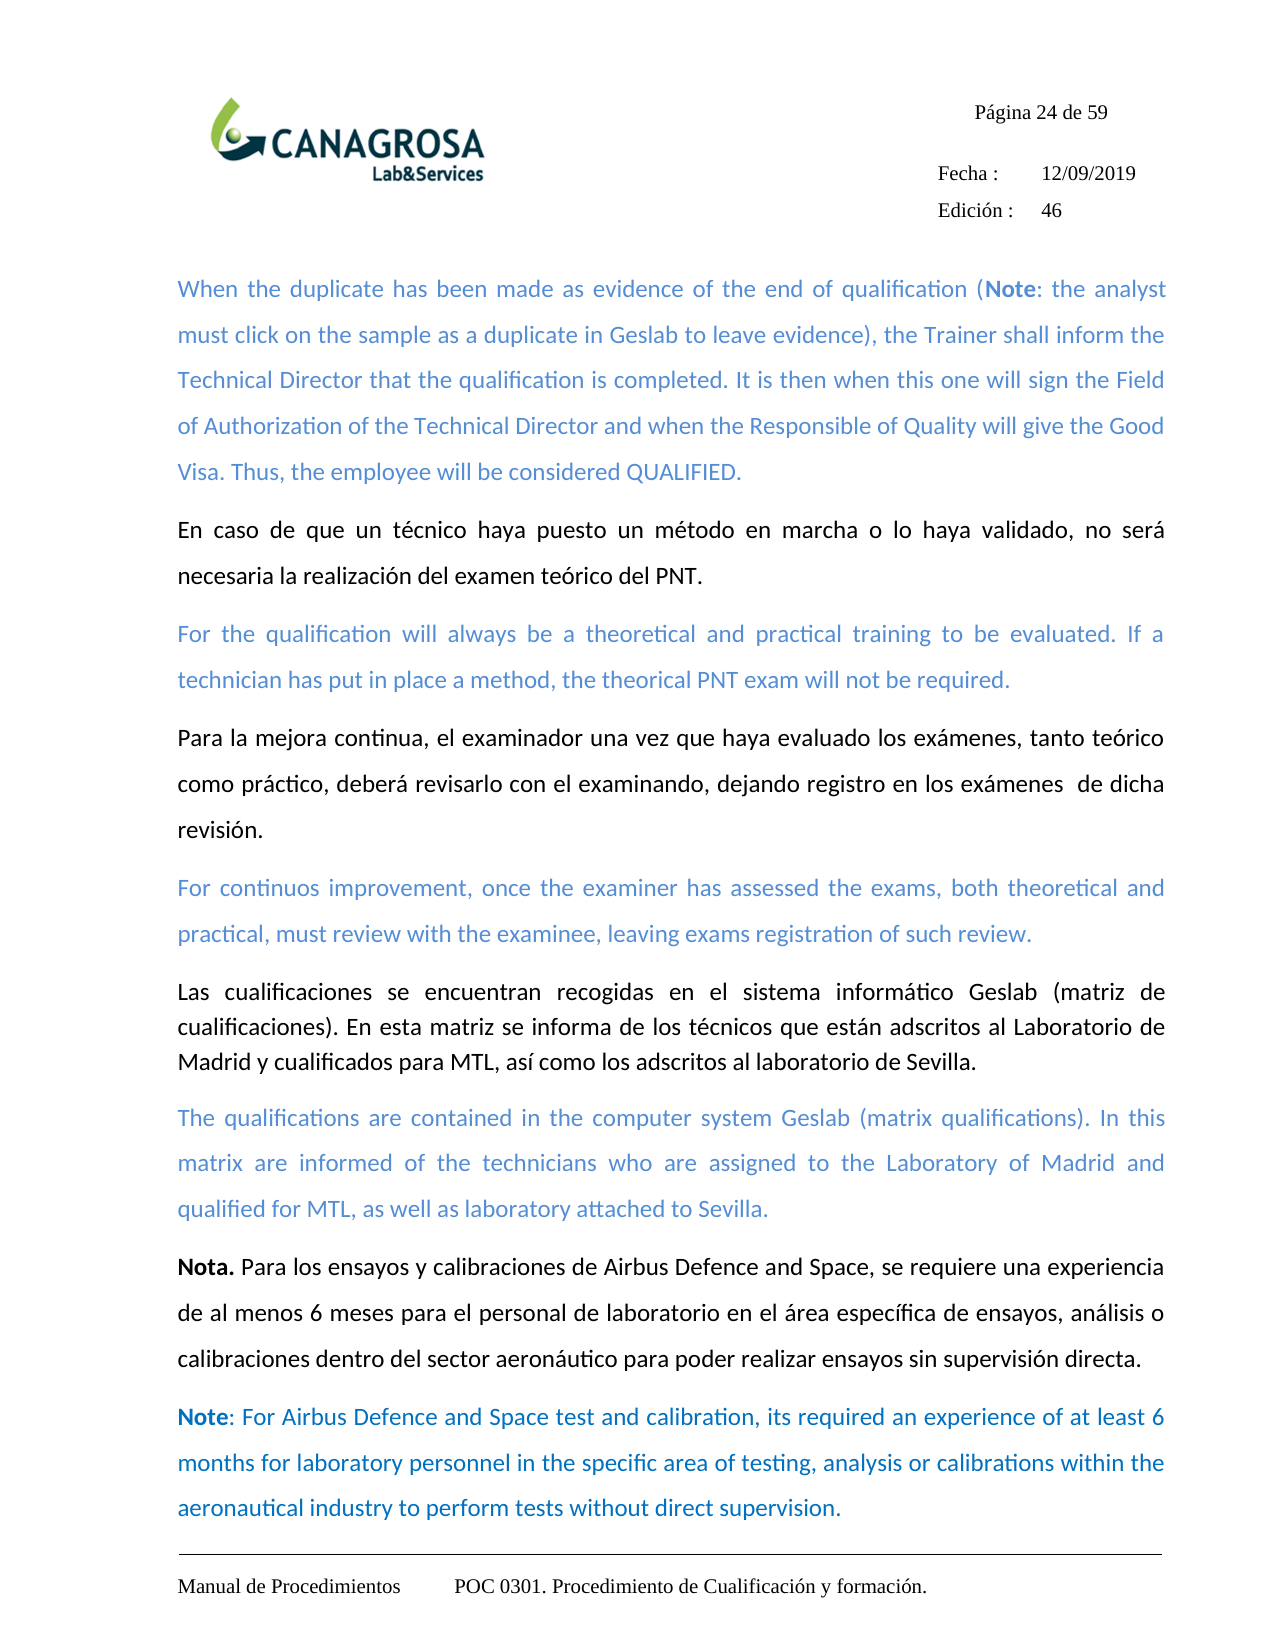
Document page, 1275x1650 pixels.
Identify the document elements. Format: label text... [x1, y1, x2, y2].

text For the qualification will always be a theoretical and practical training to be evaluated. If a technician has put in place a method, the theorical PNT exam will not be required. [177, 618, 1167, 694]
text Nota. Para los ensayos y calibraciones de Airbus Defence and Space, se requiere una experiencia de al menos 6 meses para el personal de laboratorio en el área específica de ensayos, análisis o calibraciones dentro del sector aeronáutico para poder realizar ensayos sin supervisión directa. [177, 1251, 1167, 1373]
text When the duplicate has been made as evidence of the end of qualification (Note: the analyst must click on the sample as a duplicate in Geslab to leave evidence), the Trainer shall inform the Technical Director that the qualification is completed. It is then when this one will sign the Field of Authorization of the Technical Director and when the Responsible of Quality will give the Good Visa. Thus, the employee will be considered QUALIFIED. [177, 273, 1167, 487]
text Para la mejora continua, el examinador una vez que haya evaluado los exámenes, tanto teórico como práctico, deberá revisarlo con el examinando, dejando registro en los exámenes de dicha revisión. [177, 722, 1167, 844]
picture [184, 96, 508, 198]
text The qualifications are contained in the computer system Geslab (matrix qualifications). In this matrix are informed of the technicians who are assigned to the Laboratory of Madrid and qualified for MTL, as well as laboratory attached to Sevilla. [177, 1102, 1167, 1224]
text Note: For Airbus Defence and Space test and calibration, its required an experience of at least 6 months for laboratory personnel in the specific area of testing, analysis or calibrations within the aeronautical industry to perform tests without direct supervision. [177, 1401, 1167, 1523]
text For continuos improvement, once the examiner has assessed the exams, both theoretical and practical, must review with the examinee, leaving exams registration of such review. [177, 872, 1167, 948]
list Las cualificaciones se encuentran recogidas en el sistema informático Geslab (matriz de cualificaciones). En esta matriz se informa de los técnicos que están adscritos al Laboratorio de Madrid y cualificados para MTL, así como los adscritos al laboratorio de Sevilla. [177, 976, 1167, 1076]
text En caso de que un técnico haya puesto un método en marcha o lo haya validado, no será necesaria la realización del examen teórico del PNT. [177, 514, 1167, 591]
